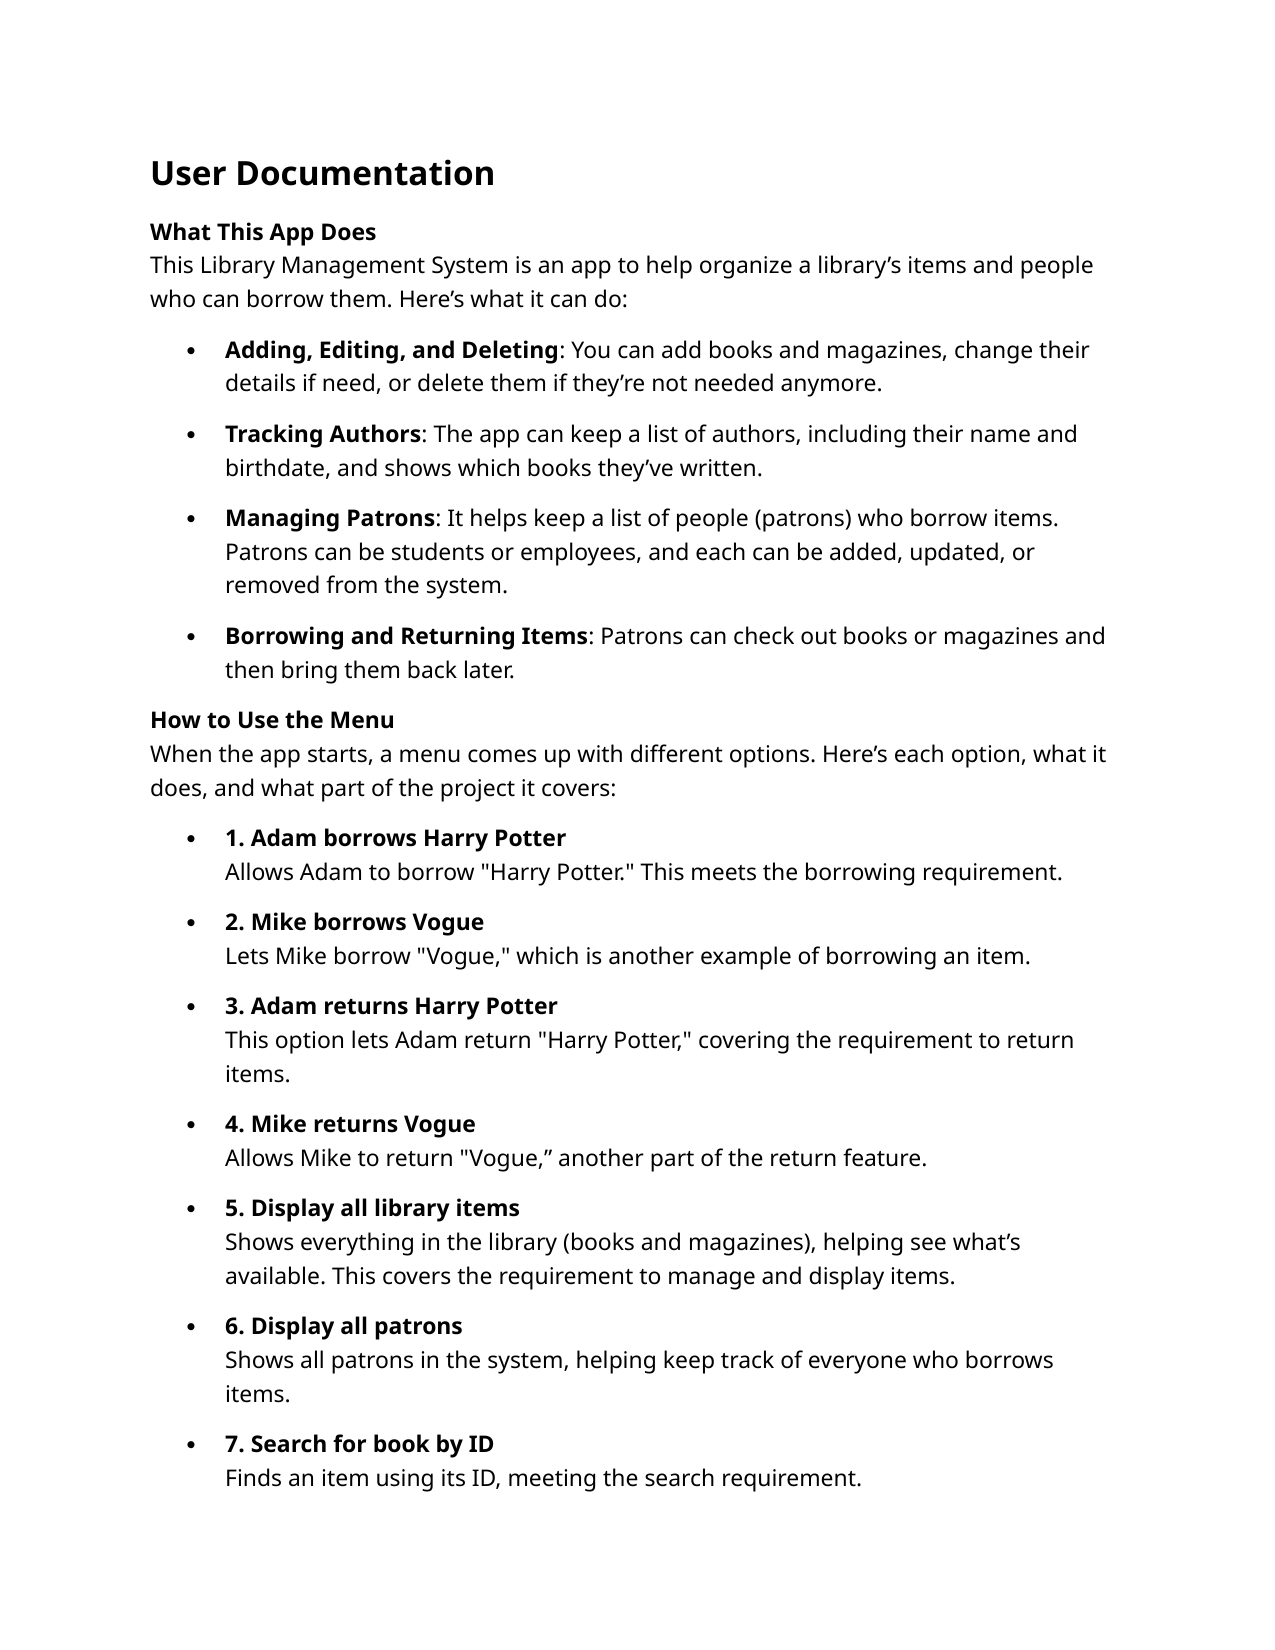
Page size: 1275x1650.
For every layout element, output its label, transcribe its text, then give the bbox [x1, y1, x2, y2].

text How to Use the Menu When the app starts, a menu comes up with different options. Here’s each option, what it does, and what part of the project it covers: [150, 704, 1125, 803]
list Managing Patrons: It helps keep a list of people (patrons) who borrow items. Patrons can be students or employees, and each can be added, updated, or removed from the system. [187, 502, 1125, 601]
list 6. Display all patrons Shows all patrons in the system, helping keep track of everyone who borrows items. [187, 1310, 1125, 1409]
list 2. Mike borrows Vogue Lets Mike borrow "Vogue," which is another example of borrowing an item. [187, 906, 1125, 971]
list Borrowing and Returning Items: Patrons can check out books or magazines and then bring them back later. [187, 620, 1125, 685]
list Adding, Editing, and Deleting: You can add books and magazines, change their details if need, or delete them if they’re not needed anymore. [187, 333, 1125, 398]
list Tracking Authors: The app can keep a list of authors, including their name and birthdate, and shows which books they’ve written. [187, 418, 1125, 483]
list 7. Search for book by ID Finds an item using its ID, meeting the search requirement. [187, 1428, 1125, 1493]
list 3. Adam returns Harry Potter This option lets Adam return "Harry Potter," covering the requirement to return items. [187, 990, 1125, 1089]
text User Documentation [150, 150, 1125, 195]
list 1. Adam borrows Harry Potter Allows Adam to borrow "Harry Potter." This meets the borrowing requirement. [187, 822, 1125, 887]
list 5. Display all library items Shows everything in the library (books and magazines), helping see what’s available. This covers the requirement to manage and display items. [187, 1192, 1125, 1291]
list 4. Mike returns Vogue Allows Mike to return "Vogue,” another part of the return feature. [187, 1108, 1125, 1173]
text What This App Does This Library Management System is an app to help organize a library’s items and people who can borrow them. Here’s what it can do: [150, 216, 1125, 314]
